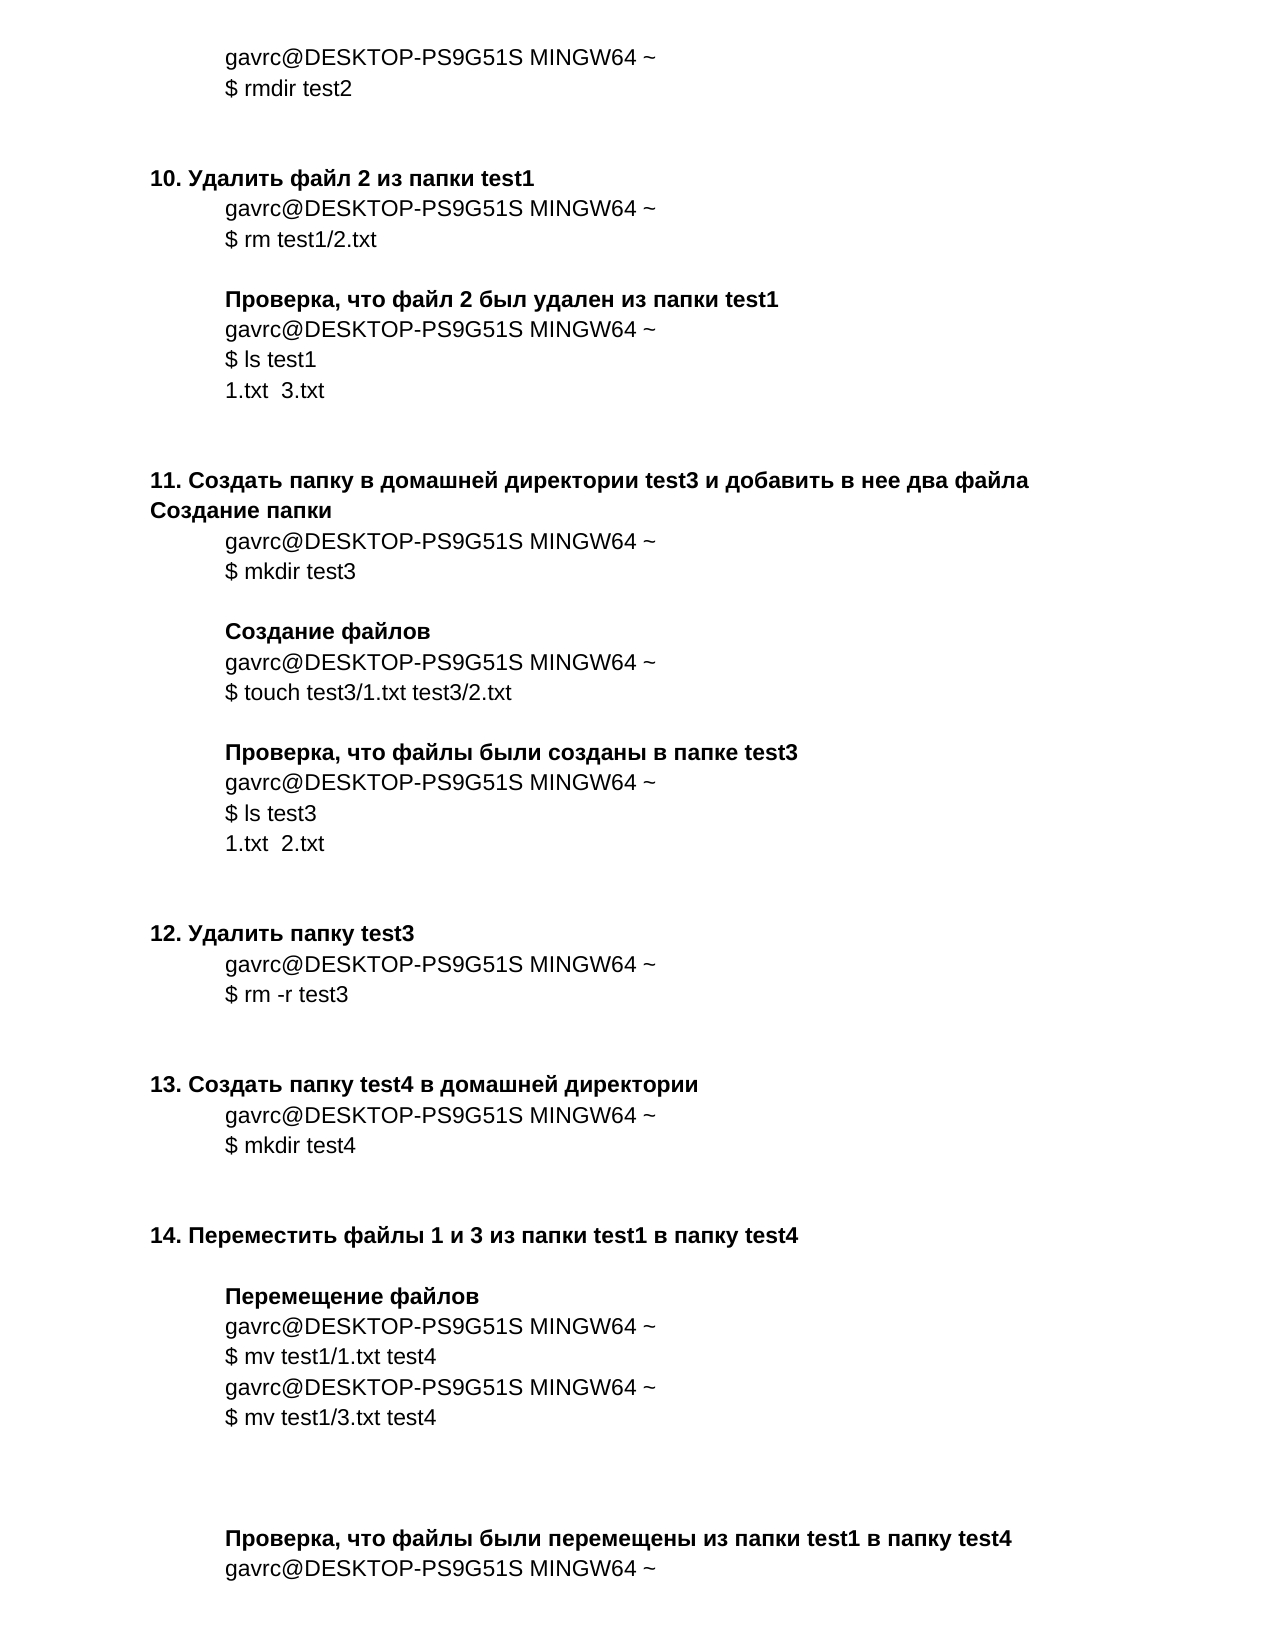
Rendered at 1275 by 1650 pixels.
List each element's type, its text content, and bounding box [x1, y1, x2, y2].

text gavrc@DESKTOP-PS9G51S MINGW64 ~ [225, 1102, 1125, 1128]
text gavrc@DESKTOP-PS9G51S MINGW64 ~ [225, 648, 1125, 675]
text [225, 1555, 1125, 1581]
text 13. Создать папку test4 в домашней директории [150, 1071, 1125, 1098]
text $ ls test1 [225, 346, 1125, 373]
text gavrc@DESKTOP-PS9G51S MINGW64 ~ [225, 769, 1125, 796]
text $ rm test1/2.txt [225, 226, 1125, 252]
text 11. Создать папку в домашней директории test3 и добавить в нее два файла [150, 467, 1125, 493]
text gavrc@DESKTOP-PS9G51S MINGW64 ~ [225, 1373, 1125, 1400]
text 14. Переместить файлы 1 и 3 из папки test1 в папку test4 [150, 1222, 1125, 1249]
text $ mv test1/1.txt test4 [225, 1343, 1125, 1369]
text 1.txt 3.txt [225, 377, 1125, 403]
text Проверка, что файлы были перемещены из папки test1 в папку test4 [225, 1434, 1125, 1551]
text $ touch test3/1.txt test3/2.txt [225, 679, 1125, 735]
text $ ls test3 [225, 799, 1125, 826]
text gavrc@DESKTOP-PS9G51S MINGW64 ~ [225, 195, 1125, 222]
text $ rm -r test3 [225, 981, 1125, 1007]
text Создание папки [150, 497, 1125, 524]
text Создание файлов [225, 618, 1125, 644]
text gavrc@DESKTOP-PS9G51S MINGW64 ~ [225, 316, 1125, 342]
text gavrc@DESKTOP-PS9G51S MINGW64 ~ [225, 951, 1125, 977]
text gavrc@DESKTOP-PS9G51S MINGW64 ~ [225, 44, 1125, 71]
text 12. Удалить папку test3 [150, 920, 1125, 947]
text $ mv test1/3.txt test4 [225, 1404, 1125, 1430]
text $ mkdir test3 [225, 558, 1125, 614]
text 1.txt 2.txt [225, 830, 1125, 856]
text $ mkdir test4 [225, 1132, 1125, 1158]
text Проверка, что файлы были созданы в папке test3 [225, 739, 1125, 765]
text 10. Удалить файл 2 из папки test1 [150, 165, 1125, 191]
text gavrc@DESKTOP-PS9G51S MINGW64 ~ [225, 528, 1125, 554]
text gavrc@DESKTOP-PS9G51S MINGW64 ~ [225, 1313, 1125, 1339]
text $ rmdir test2 [225, 74, 1125, 101]
text Проверка, что файл 2 был удален из папки test1 [225, 256, 1125, 312]
text Перемещение файлов [225, 1253, 1125, 1309]
